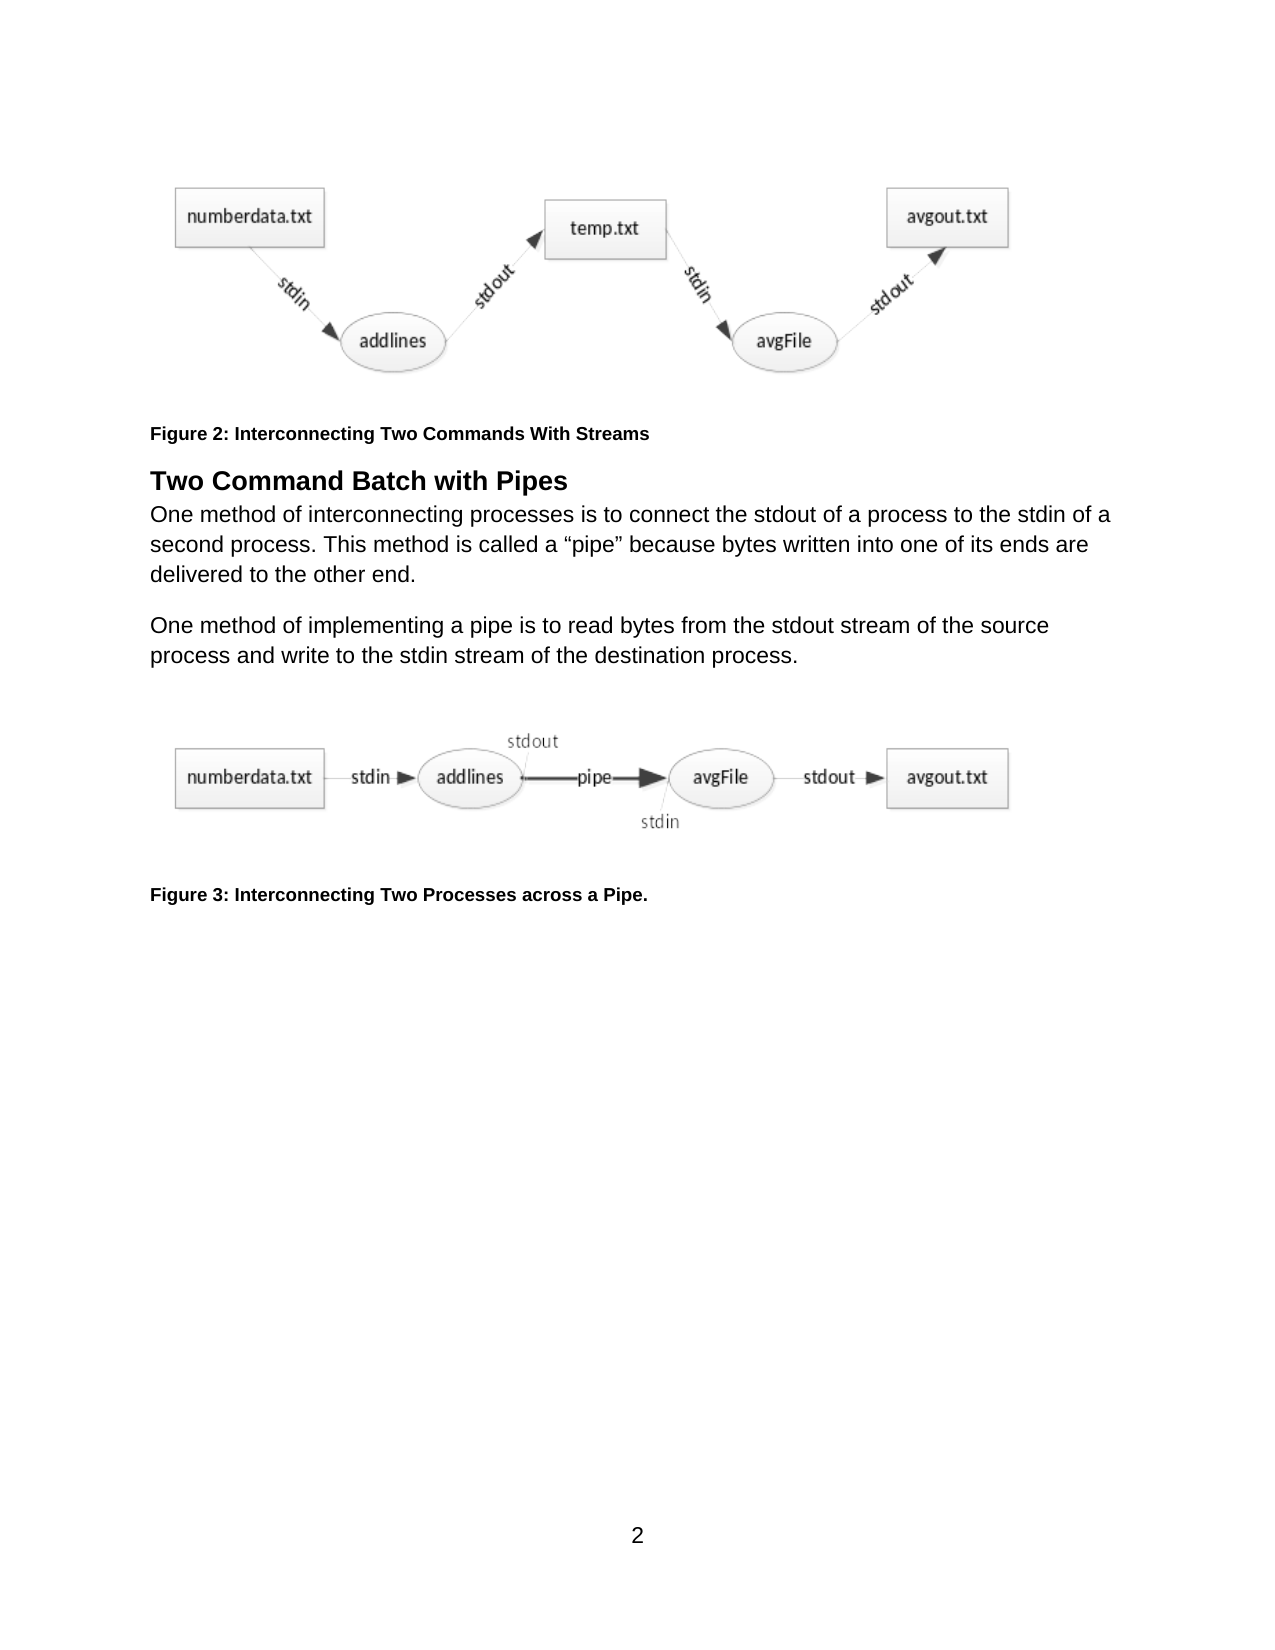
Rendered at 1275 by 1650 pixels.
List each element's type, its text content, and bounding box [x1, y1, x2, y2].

text Figure 2: Interconnecting Two Commands With Streams [150, 422, 1125, 444]
subtitle Two Command Batch with Pipes [150, 465, 1125, 496]
text Figure 3: Interconnecting Two Processes across a Pipe. [150, 884, 1125, 905]
text One method of implementing a pipe is to read bytes from the stdout stream of the source process and write to the stdin stream of the destination process. [150, 612, 1125, 669]
text One method of interconnecting processes is to connect the stdout of a process to the stdin of a second process. This method is called a “pipe” because bytes written into one of its ends are delivered to the other end. [150, 501, 1125, 587]
